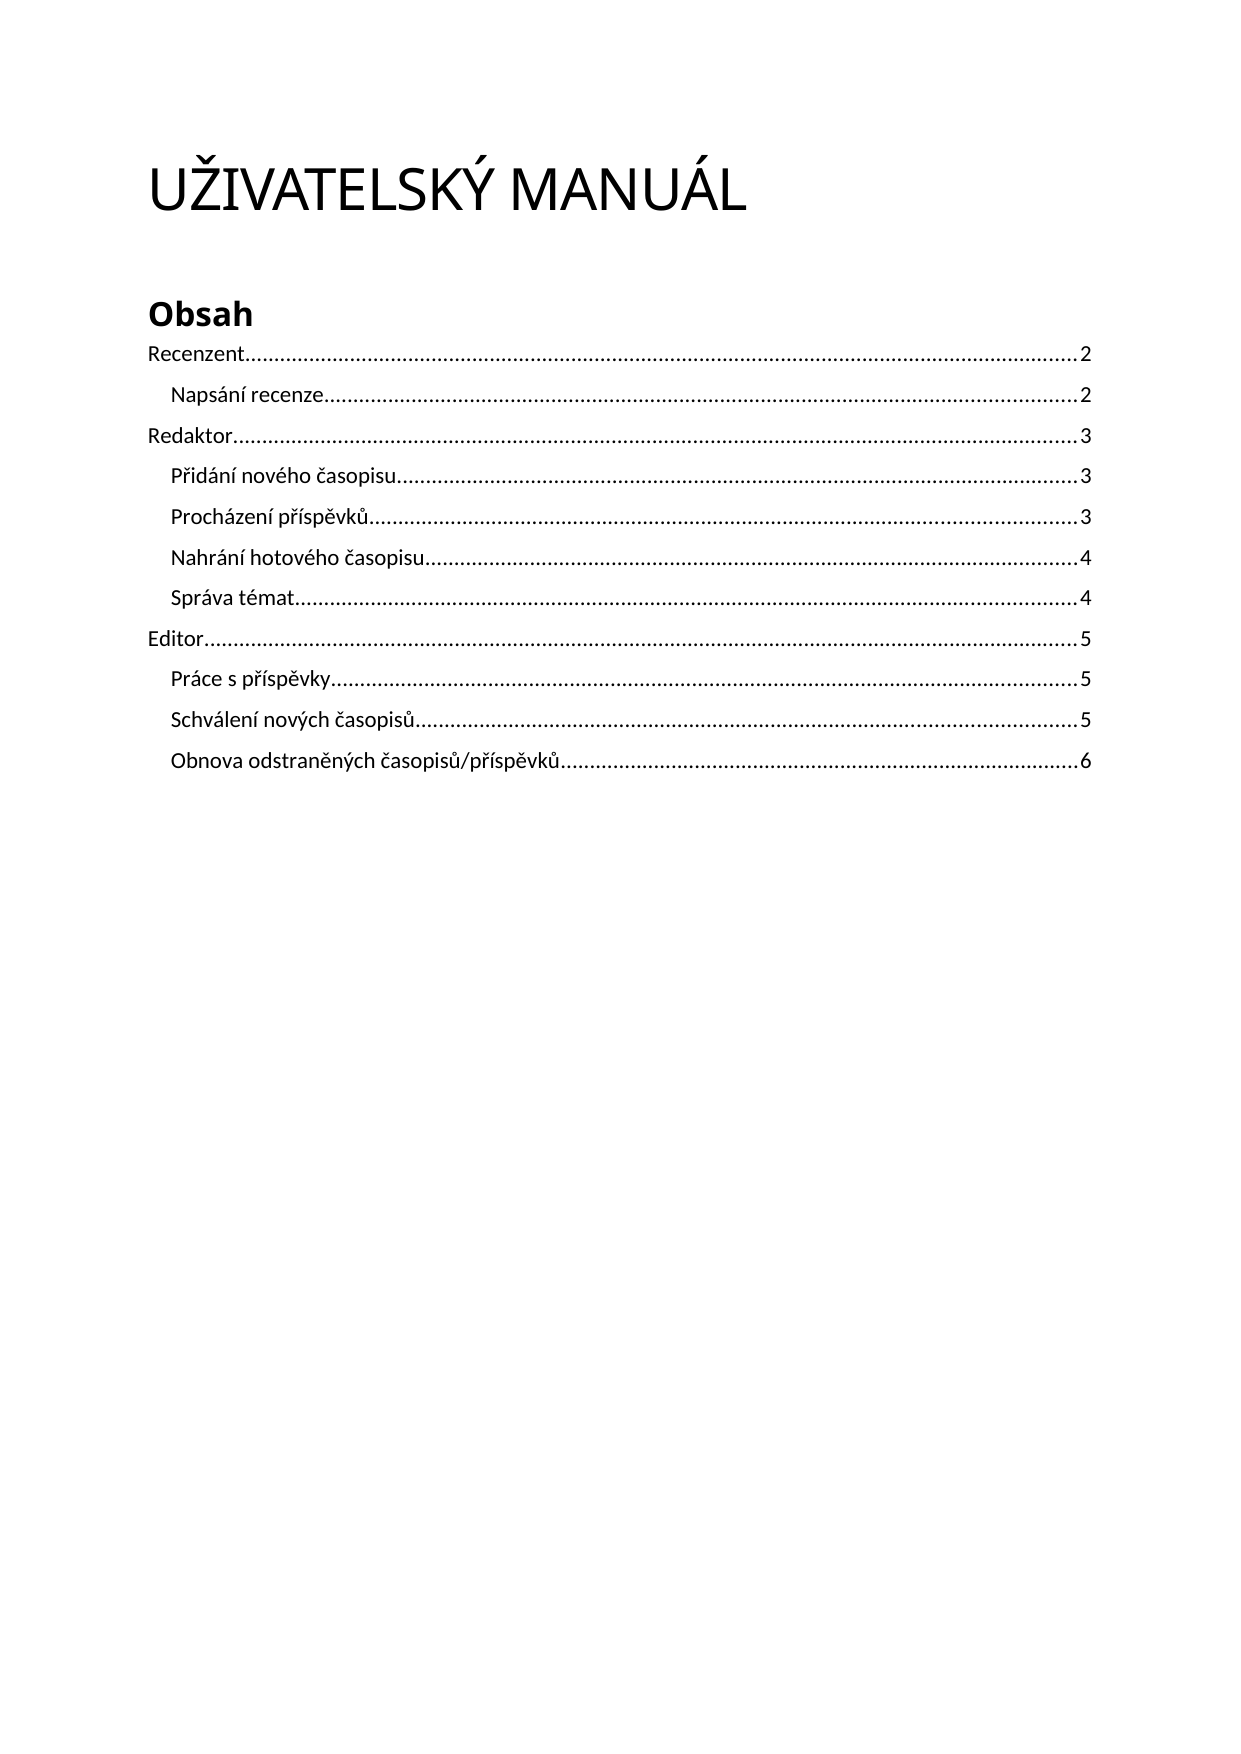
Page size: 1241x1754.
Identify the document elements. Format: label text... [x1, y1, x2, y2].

title UŽIVATELSKÝ MANUÁL [148, 148, 1093, 227]
